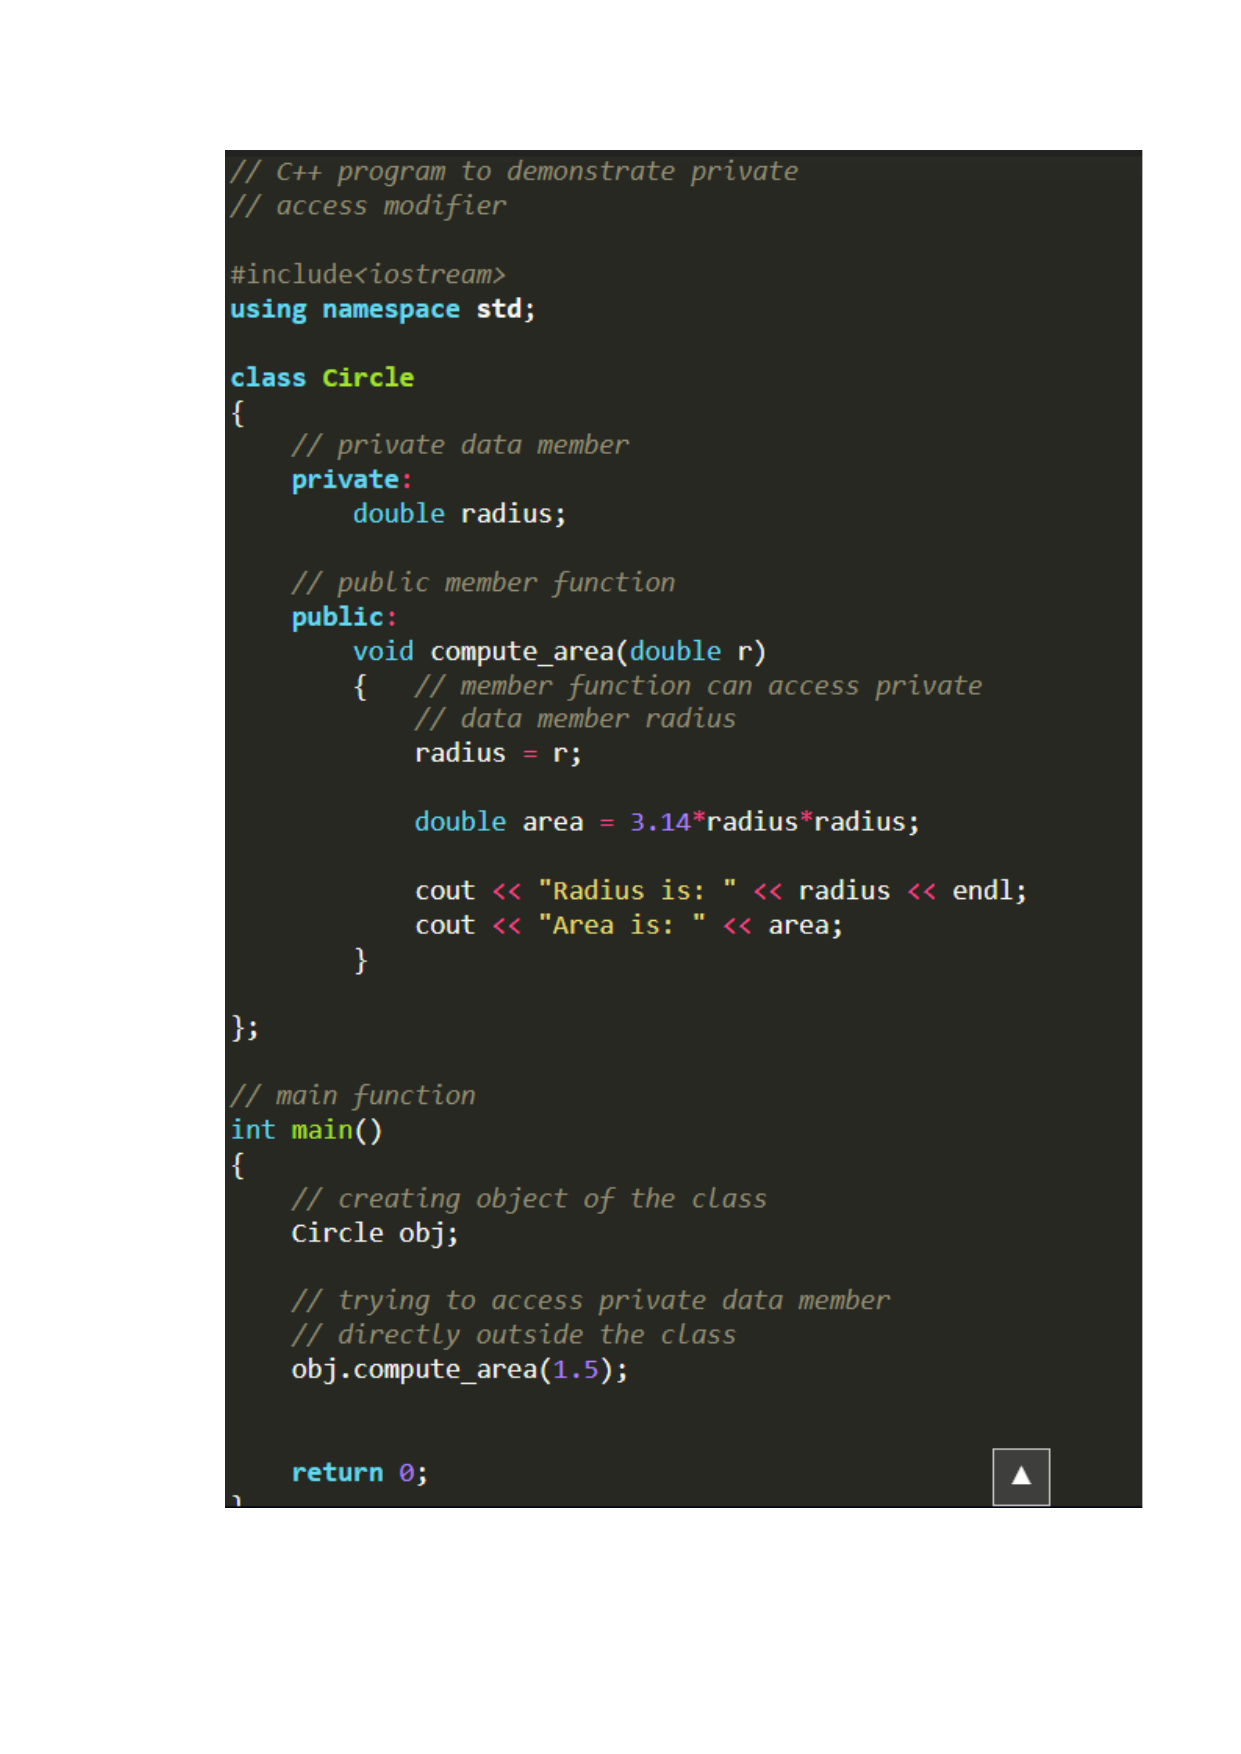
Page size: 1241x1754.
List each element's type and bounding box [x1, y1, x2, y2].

picture [225, 150, 1143, 1508]
